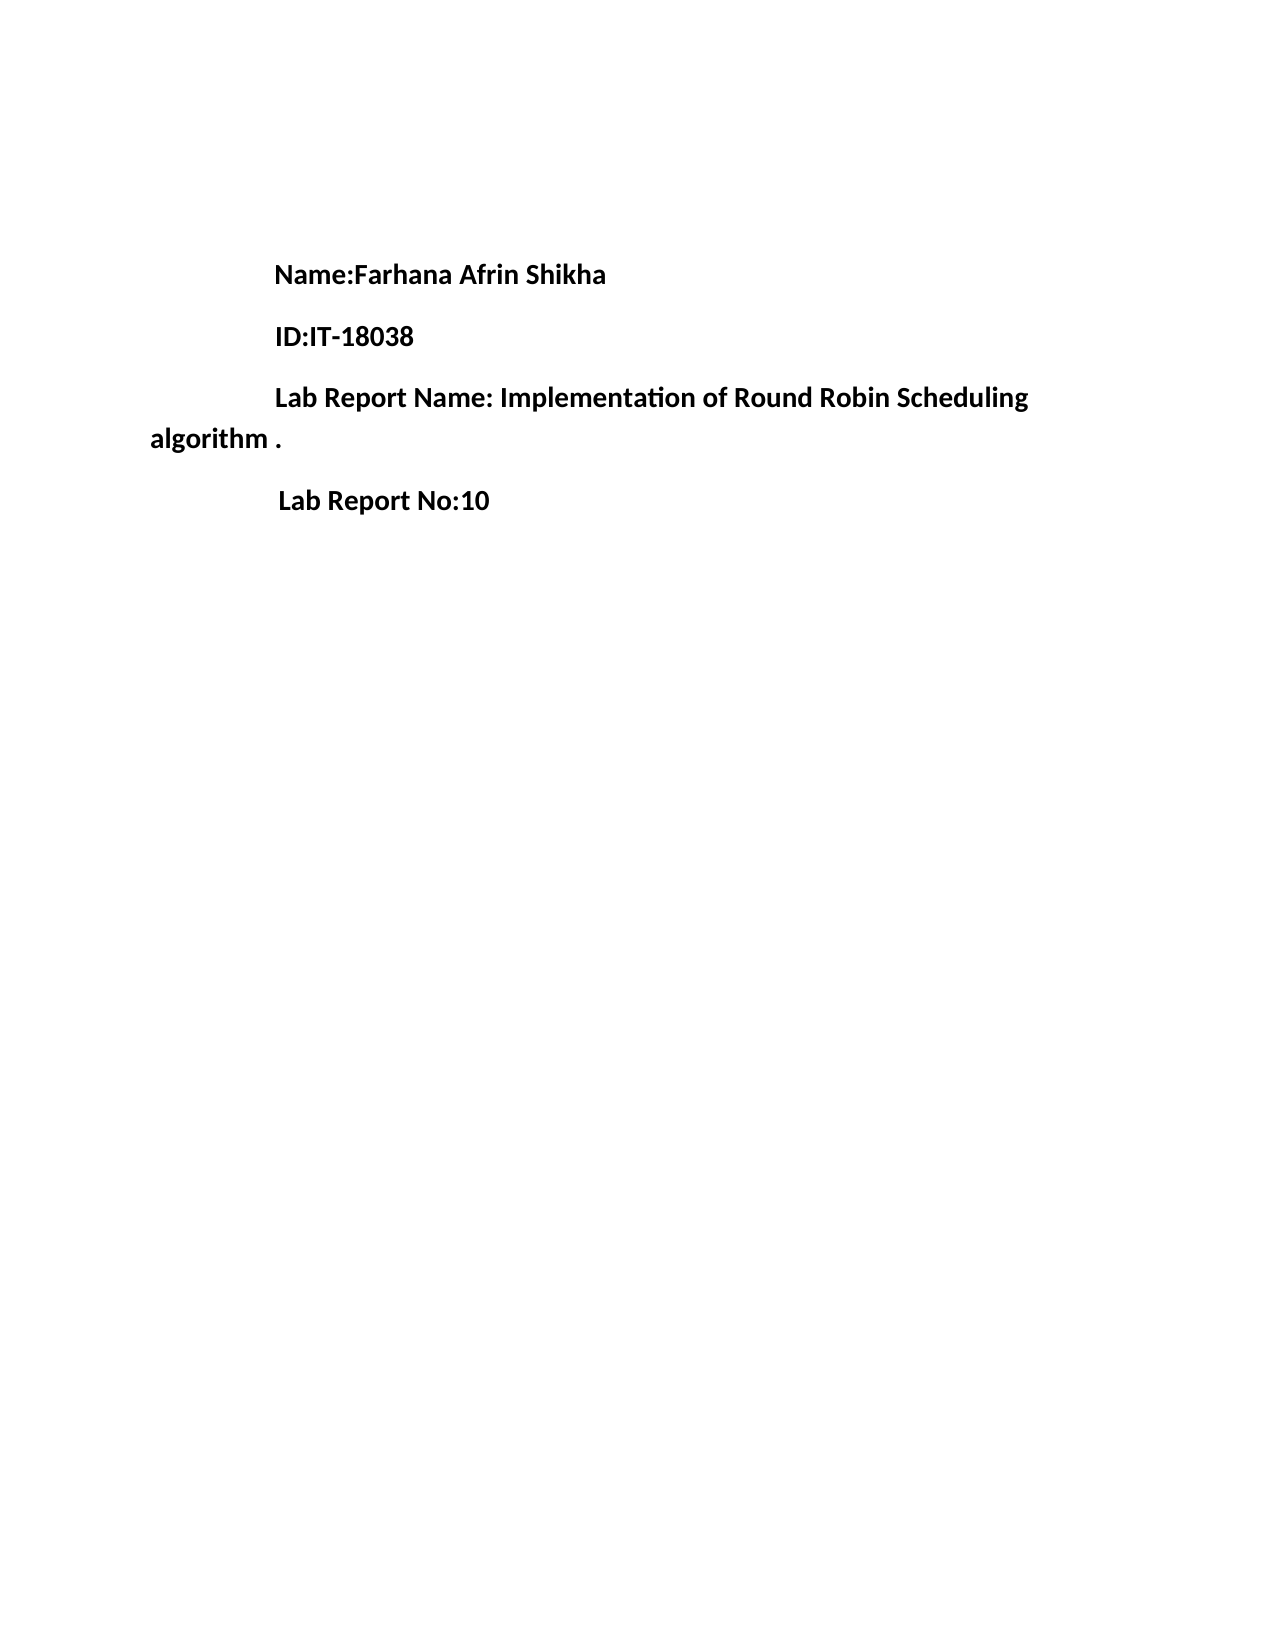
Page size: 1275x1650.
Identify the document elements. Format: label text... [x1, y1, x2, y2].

text ID:IT-18038 [150, 318, 1125, 353]
text Name:Farhana Afrin Shikha [150, 256, 1125, 292]
text Lab Report Name: Implementation of Round Robin Scheduling algorithm . [150, 379, 1125, 456]
text Lab Report No:10 [150, 482, 1125, 518]
